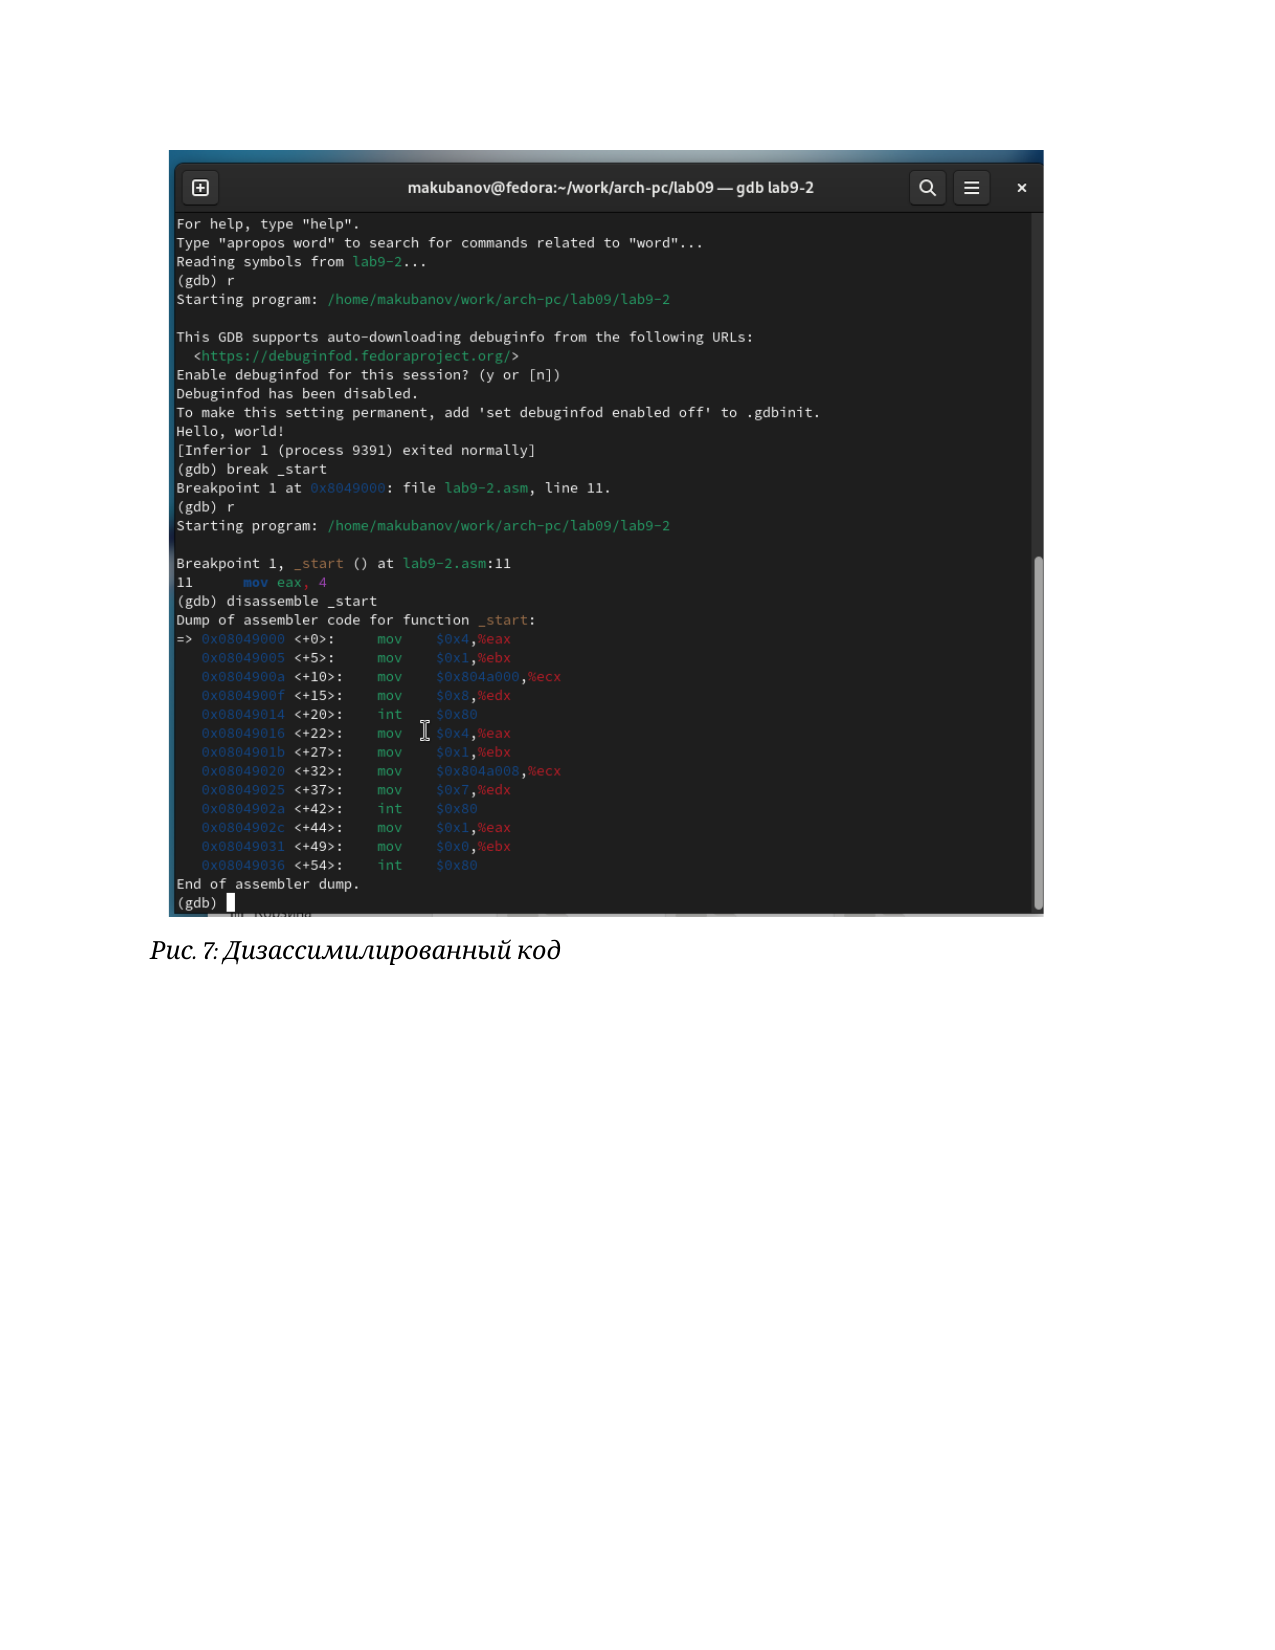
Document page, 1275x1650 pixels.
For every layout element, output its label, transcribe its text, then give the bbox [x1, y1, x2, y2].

picture [168, 150, 1044, 917]
text Рис. 7: Дизассимилированный код [150, 937, 1125, 966]
